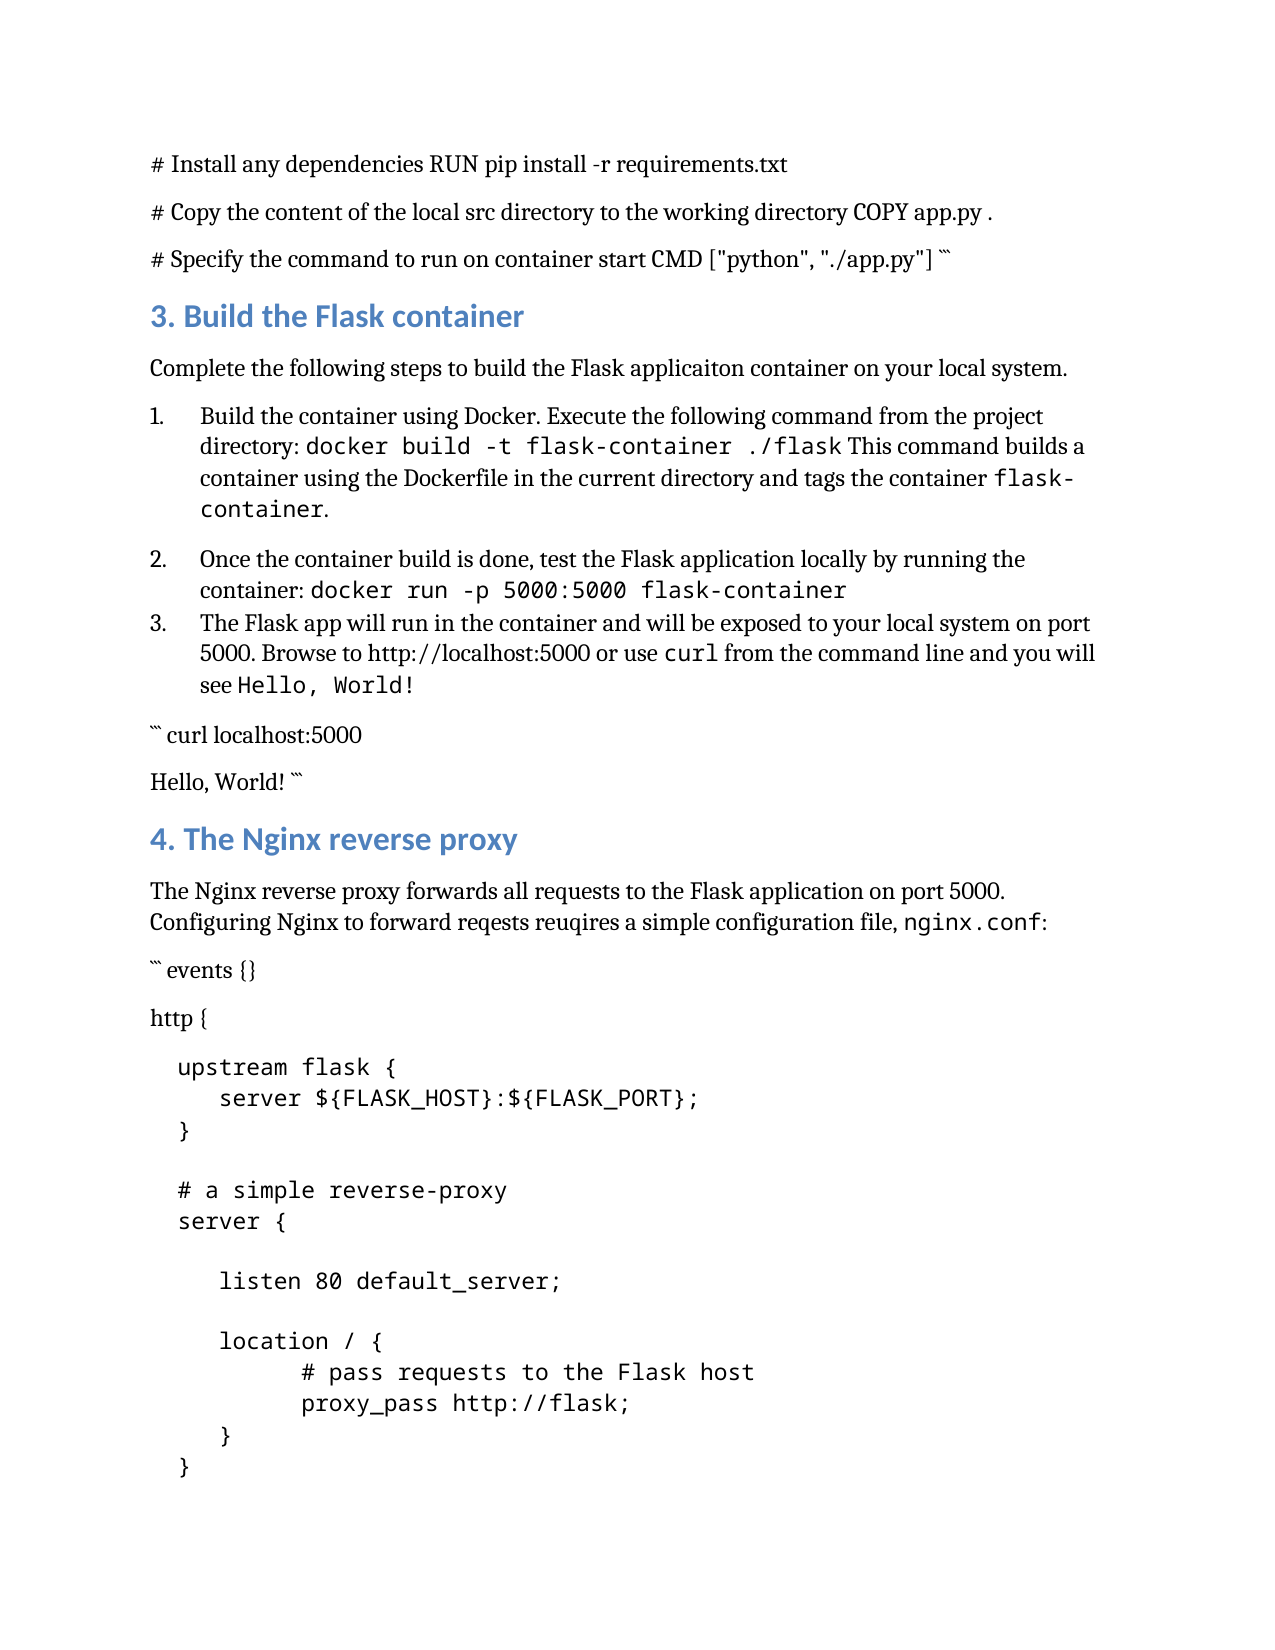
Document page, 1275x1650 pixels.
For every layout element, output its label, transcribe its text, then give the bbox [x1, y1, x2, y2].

text # Copy the content of the local src directory to the working directory COPY app.py . [150, 197, 1125, 226]
text Hello, World! ``` [150, 768, 1125, 797]
list The Flask app will run in the container and will be exposed to your local system on port 5000. Browse to http://localhost:5000 or use curl from the command line and you will see Hello, World! [150, 609, 1125, 700]
text upstream flask { server ${FLASK_HOST}:${FLASK_PORT}; } # a simple reverse-proxy server { listen 80 default_server; location / { # pass requests to the Flask host proxy_pass http://flask; } } [150, 1051, 1125, 1481]
list Build the container using Docker. Execute the following command from the project directory: docker build -t flask-container ./flask This command builds a container using the Dockerfile in the current directory and tags the container flask-container. [150, 402, 1125, 524]
text # Install any dependencies RUN pip install -r requirements.txt [150, 150, 1125, 179]
text ``` events {} [150, 956, 1125, 985]
subtitle 4. The Nginx reverse proxy [150, 818, 1125, 858]
subtitle 3. Build the Flask container [150, 294, 1125, 335]
text http { [150, 1003, 1125, 1032]
text The Nginx reverse proxy forwards all requests to the Flask application on port 5000. Configuring Nginx to forward reqests reuqires a simple configuration file, nginx.conf: [150, 877, 1125, 937]
text ``` curl localhost:5000 [150, 721, 1125, 749]
text # Specify the command to run on container start CMD ["python", "./app.py"] ``` [150, 245, 1125, 274]
text Complete the following steps to build the Flask applicaiton container on your local system. [150, 354, 1125, 383]
list Once the container build is done, test the Flask application locally by running the container: docker run -p 5000:5000 flask-container [150, 545, 1125, 605]
